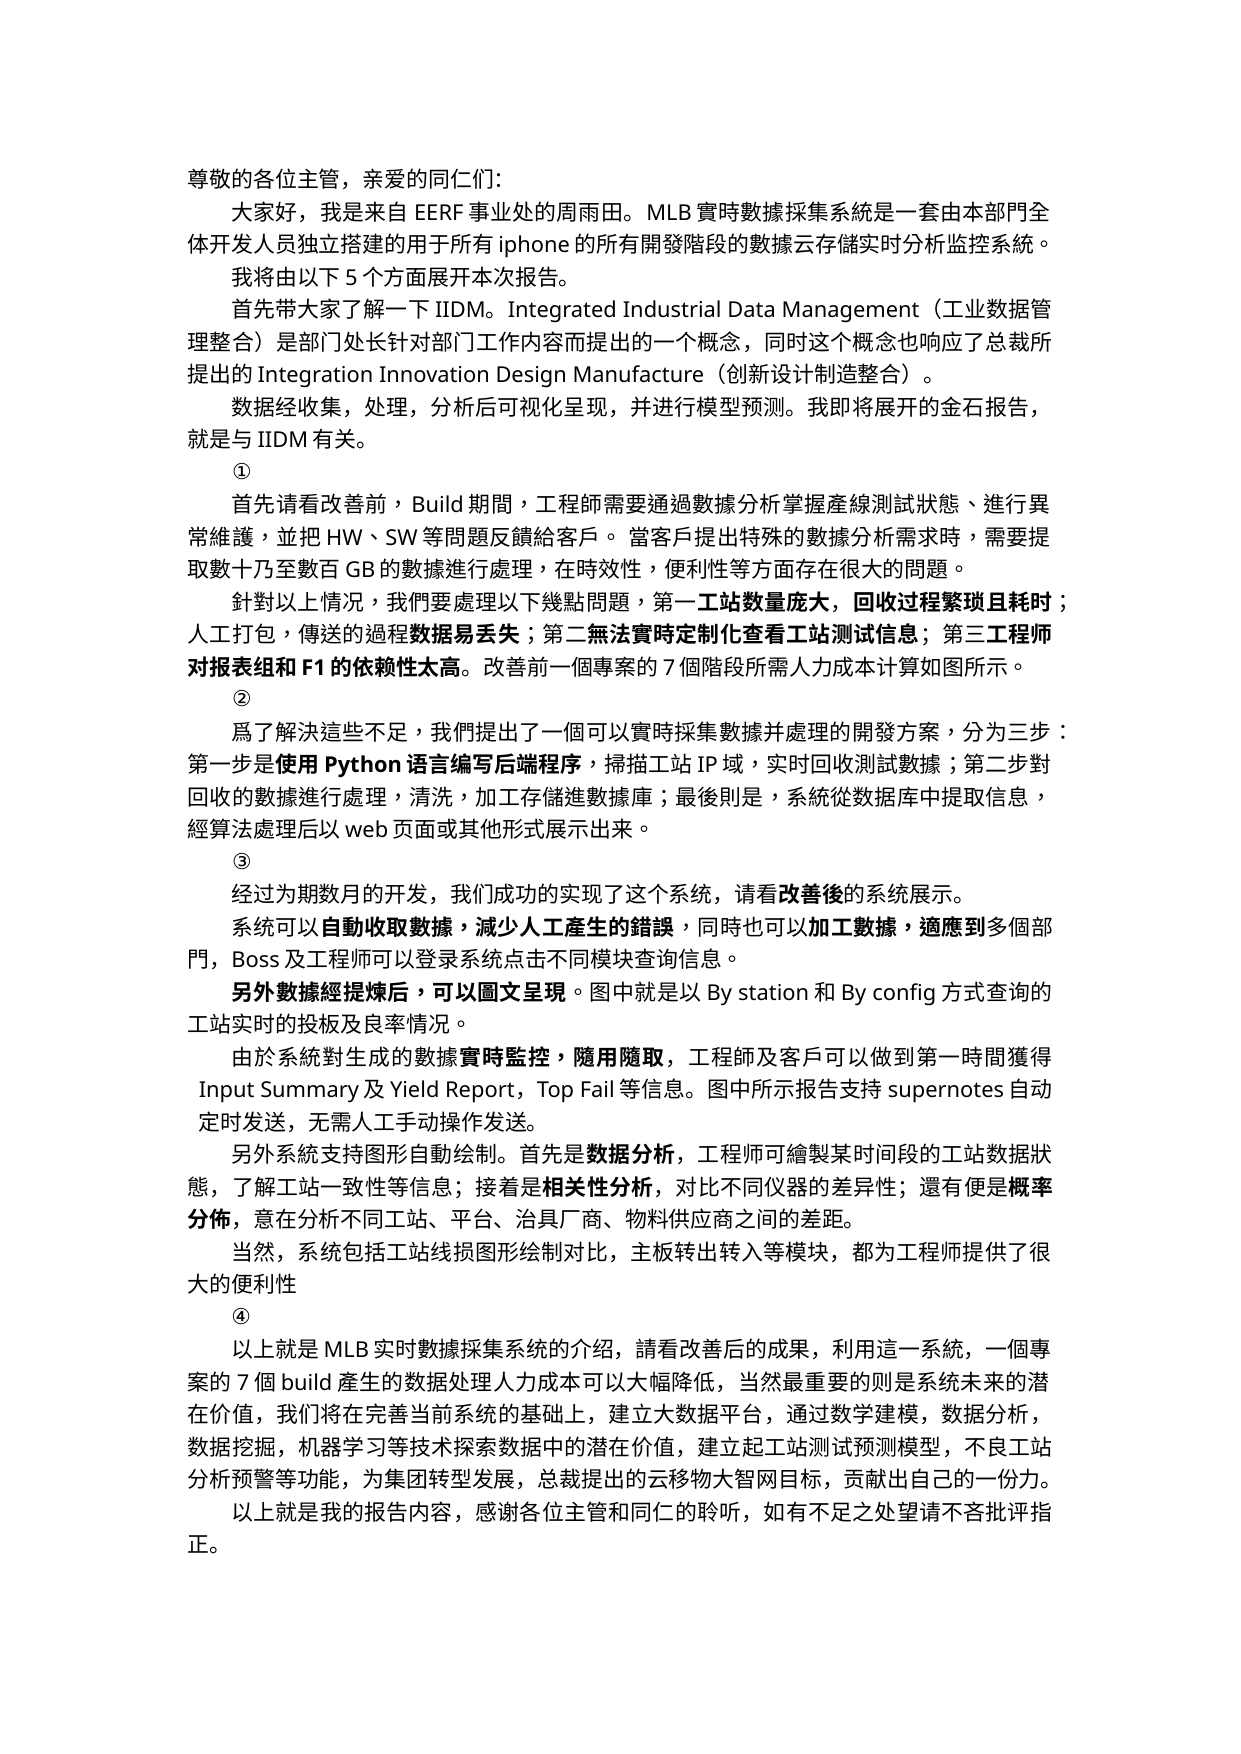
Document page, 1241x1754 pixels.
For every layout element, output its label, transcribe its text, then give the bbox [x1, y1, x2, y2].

text 由於系統對生成的數據實時監控，隨用隨取，工程師及客戶可以做到第一時間獲得Input Summary及Yield Report，Top Fail等信息。图中所示报告支持supernotes自动定时发送，无需人工手动操作发送。 [198, 1039, 1053, 1137]
text 首先请看改善前，Build期間，工程師需要通過數據分析掌握產線測試狀態、進行異常維護，並把HW、SW等問題反饋給客戶。 當客戶提出特殊的數據分析需求時，需要提取數十乃至數百GB的數據進行處理，在時效性，便利性等方面存在很大的問題。 [187, 487, 1053, 584]
text 数据经收集，处理，分析后可视化呈现，并进行模型预测。我即将展开的金石报告，就是与IIDM有关。 [187, 389, 1053, 454]
text 首先带大家了解一下IIDM。Integrated Industrial Data Management（工业数据管理整合）是部门处长针对部门工作内容而提出的一个概念，同时这个概念也响应了总裁所提出的Integration Innovation Design Manufacture（创新设计制造整合）。 [187, 292, 1053, 389]
text 另外數據經提煉后，可以圖文呈現。图中就是以By station和By config方式查询的工站实时的投板及良率情况。 [187, 974, 1053, 1039]
text 我将由以下5个方面展开本次报告。 [187, 259, 1053, 292]
text 当然，系统包括工站线损图形绘制对比，主板转出转入等模块，都为工程师提供了很大的便利性 [187, 1234, 1053, 1299]
text 針對以上情况，我們要處理以下幾點問題，第一工站数量庞大，回收过程繁琐且耗时；人工打包，傳送的過程数据易丢失；第二無法實時定制化查看工站测试信息；第三工程师对报表组和F1的依赖性太高。改善前一個專案的7個階段所需人力成本计算如图所示。 [187, 584, 1053, 682]
text 经过为期数月的开发，我们成功的实现了这个系统，请看改善後的系统展示。 [187, 877, 1053, 909]
text 尊敬的各位主管，亲爱的同仁们： [187, 162, 1053, 194]
text 爲了解決這些不足，我們提出了一個可以實時採集數據并處理的開發方案，分为三步：第一步是使用Python语言编写后端程序，掃描工站IP域，实时回收測試數據；第二步對回收的數據進行處理，清洗，加工存儲進數據庫；最後則是，系統從数据库中提取信息，經算法處理后以web页面或其他形式展示出来。 [187, 714, 1053, 844]
text 大家好，我是来自EERF事业处的周雨田。MLB實時數據採集系統是一套由本部門全体开发人员独立搭建的用于所有iphone的所有開發階段的數據云存儲实时分析监控系統。 [187, 194, 1053, 259]
text 以上就是我的报告内容，感谢各位主管和同仁的聆听，如有不足之处望请不吝批评指正。 [187, 1494, 1053, 1559]
text ④ [187, 1299, 1053, 1332]
text 以上就是MLB实时數據採集系统的介绍，請看改善后的成果，利用這一系統，一個專案的7個build產生的数据处理人力成本可以大幅降低，当然最重要的则是系统未来的潜在价值，我们将在完善当前系统的基础上，建立大数据平台，通过数学建模，数据分析，数据挖掘，机器学习等技术探索数据中的潜在价值，建立起工站测试预测模型，不良工站分析预警等功能，为集团转型发展，总裁提出的云移物大智网目标，贡献出自己的一份力。 [187, 1332, 1053, 1494]
text 另外系統支持图形自動绘制。首先是数据分析，工程师可繪製某时间段的工站数据狀態，了解工站一致性等信息；接着是相关性分析，对比不同仪器的差异性；還有便是概率分佈，意在分析不同工站、平台、治具厂商、物料供应商之间的差距。 [187, 1137, 1053, 1234]
text 系统可以自動收取數據，減少人工產生的錯誤，同時也可以加工數據，適應到多個部門，Boss及工程师可以登录系统点击不同模块查询信息。 [187, 909, 1053, 974]
